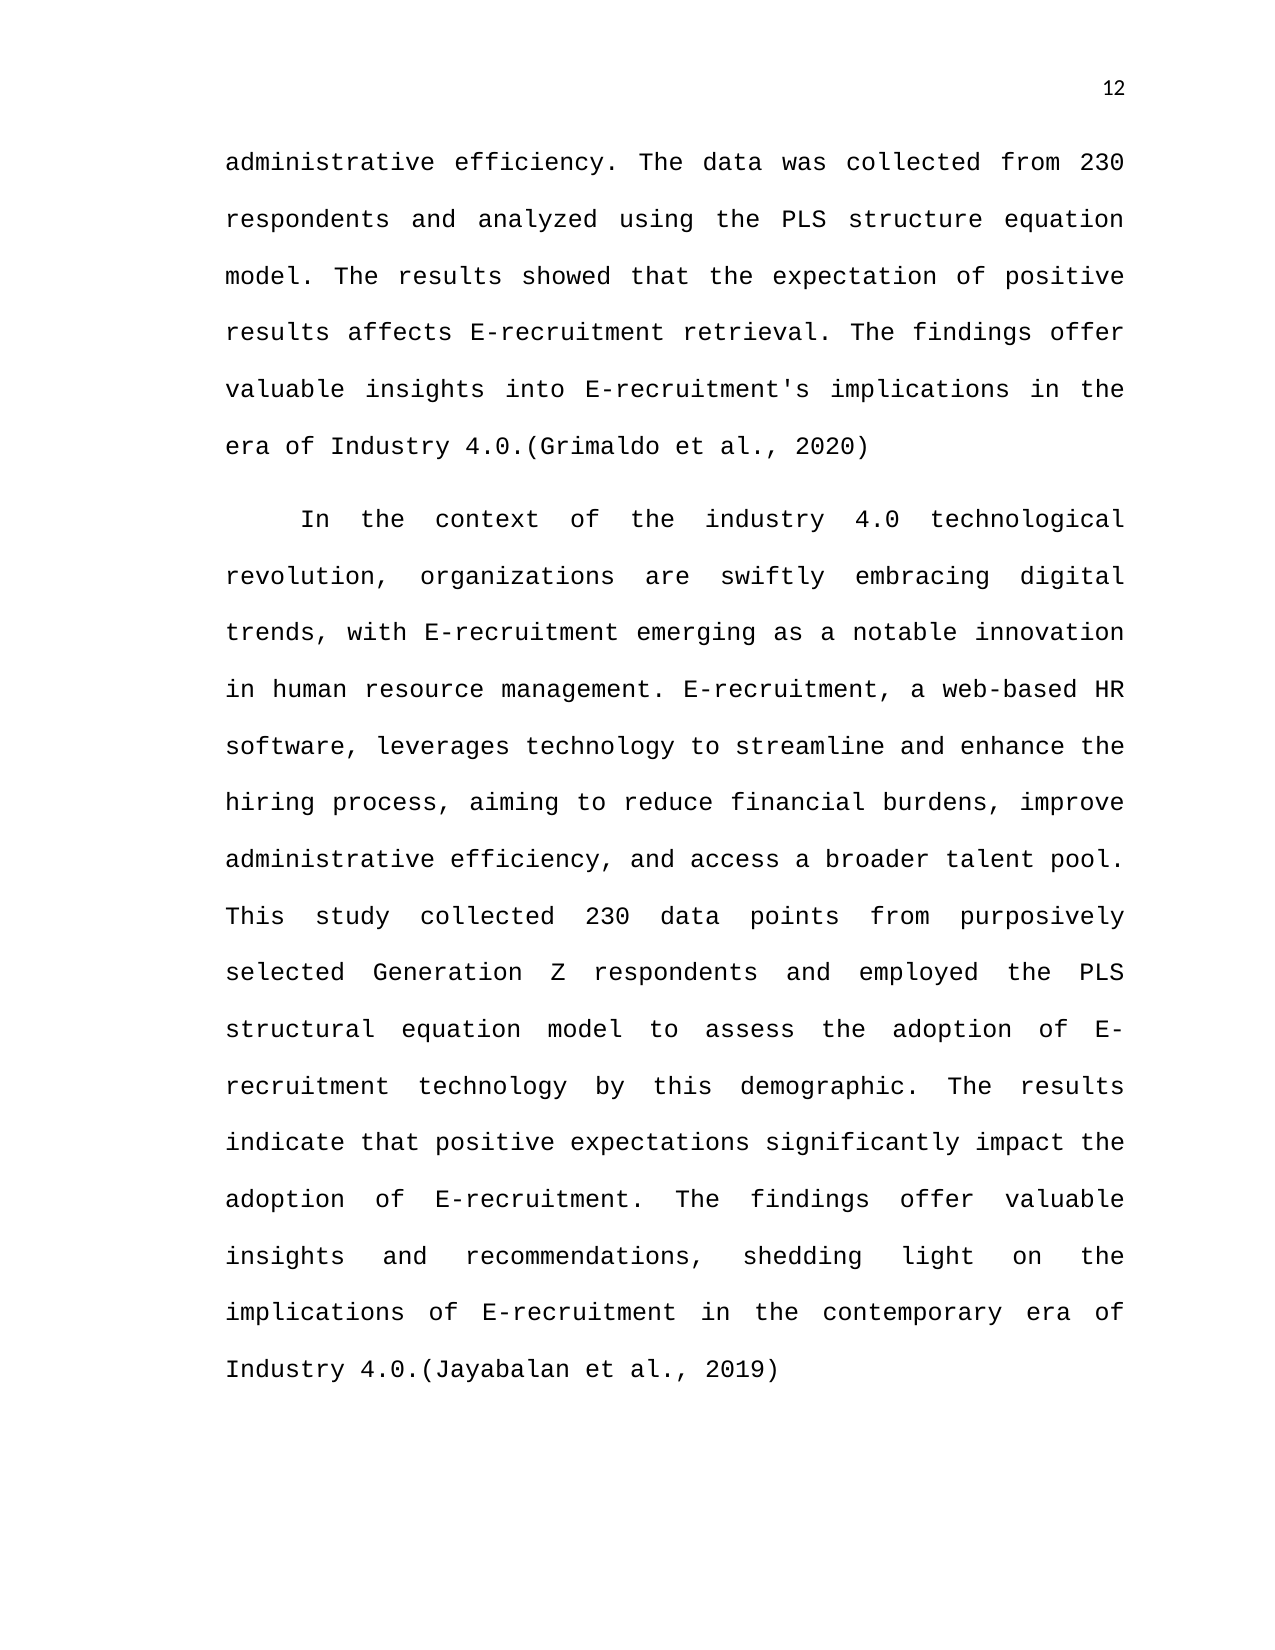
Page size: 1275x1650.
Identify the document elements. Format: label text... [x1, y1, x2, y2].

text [225, 150, 1125, 462]
text In the context of the industry 4.0 technological revolution, organizations are swiftly embracing digital trends, with E-recruitment emerging as a notable innovation in human resource management. E-recruitment, a web-based HR software, leverages technology to streamline and enhance the hiring process, aiming to reduce financial burdens, improve administrative efficiency, and access a broader talent pool. This study collected 230 data points from purposively selected Generation Z respondents and employed the PLS structural equation model to assess the adoption of E-recruitment technology by this demographic. The results indicate that positive expectations significantly impact the adoption of E-recruitment. The findings offer valuable insights and recommendations, shedding light on the implications of E-recruitment in the contemporary era of Industry 4.0.(Jayabalan et al., 2019) [225, 507, 1125, 1385]
